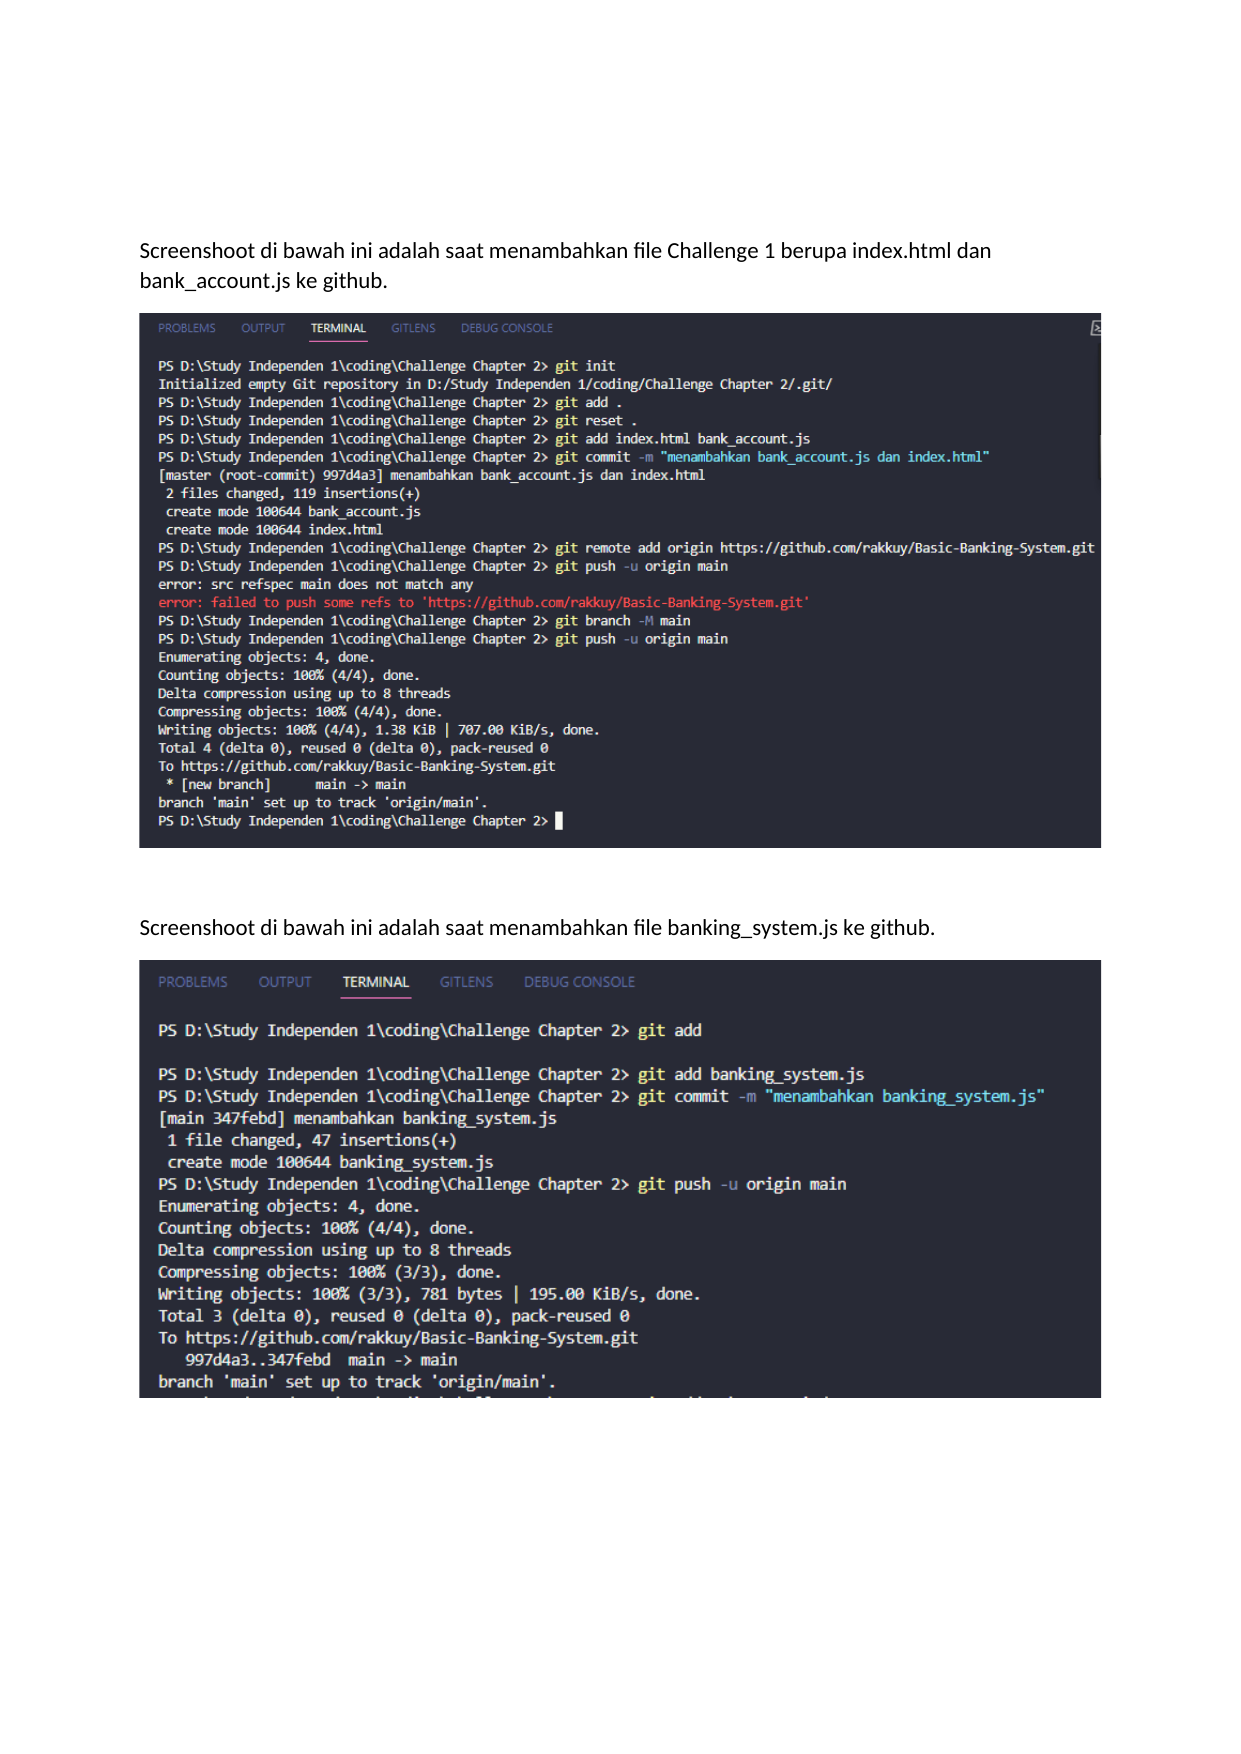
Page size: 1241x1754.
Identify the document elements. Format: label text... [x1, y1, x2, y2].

text Screenshoot di bawah ini adalah saat menambahkan file Challenge 1 berupa index.html dan bank_account.js ke github. [139, 236, 1101, 294]
picture [139, 960, 1102, 1398]
text Screenshoot di bawah ini adalah saat menambahkan file banking_system.js ke github. [139, 913, 1101, 941]
picture [139, 313, 1102, 848]
